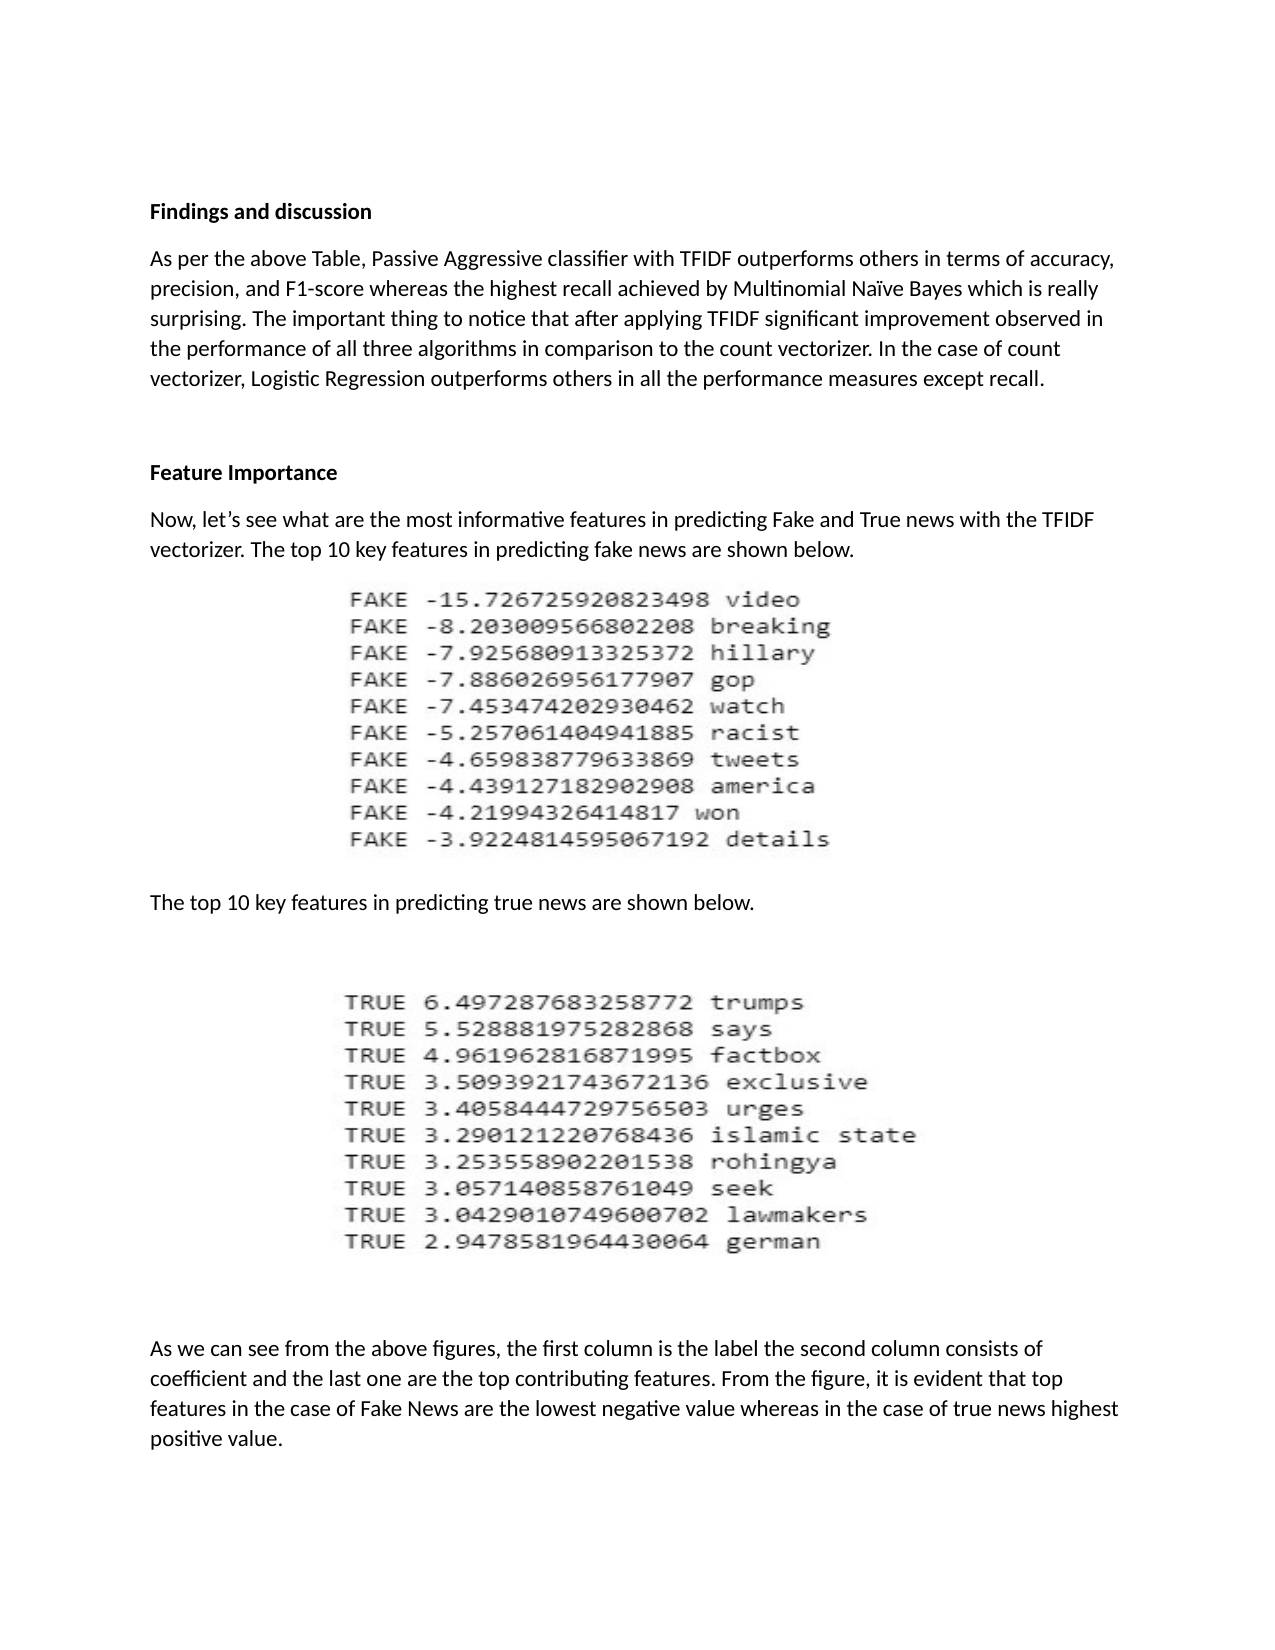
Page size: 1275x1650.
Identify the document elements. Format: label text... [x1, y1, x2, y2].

text As per the above Table, Passive Aggressive classifier with TFIDF outperforms others in terms of accuracy, precision, and F1-score whereas the highest recall achieved by Multinomial Naïve Bayes which is really surprising. The important thing to notice that after applying TFIDF significant improvement observed in the performance of all three algorithms in comparison to the count vectorizer. In the case of count vectorizer, Logistic Regression outperforms others in all the performance measures except recall. [150, 244, 1125, 393]
text Findings and discussion [150, 197, 1125, 225]
text Feature Importance [150, 458, 1125, 486]
picture [331, 980, 964, 1266]
text As we can see from the above figures, the first column is the label the second column consists of coefficient and the last one are the top contributing features. From the figure, it is evident that top features in the case of Fake News are the lowest negative value whereas in the case of true news highest positive value. [150, 1334, 1125, 1452]
picture [331, 582, 867, 867]
text Now, let’s see what are the most informative features in predicting Fake and True news with the TFIDF vectorizer. The top 10 key features in predicting fake news are shown below. [150, 505, 1125, 563]
